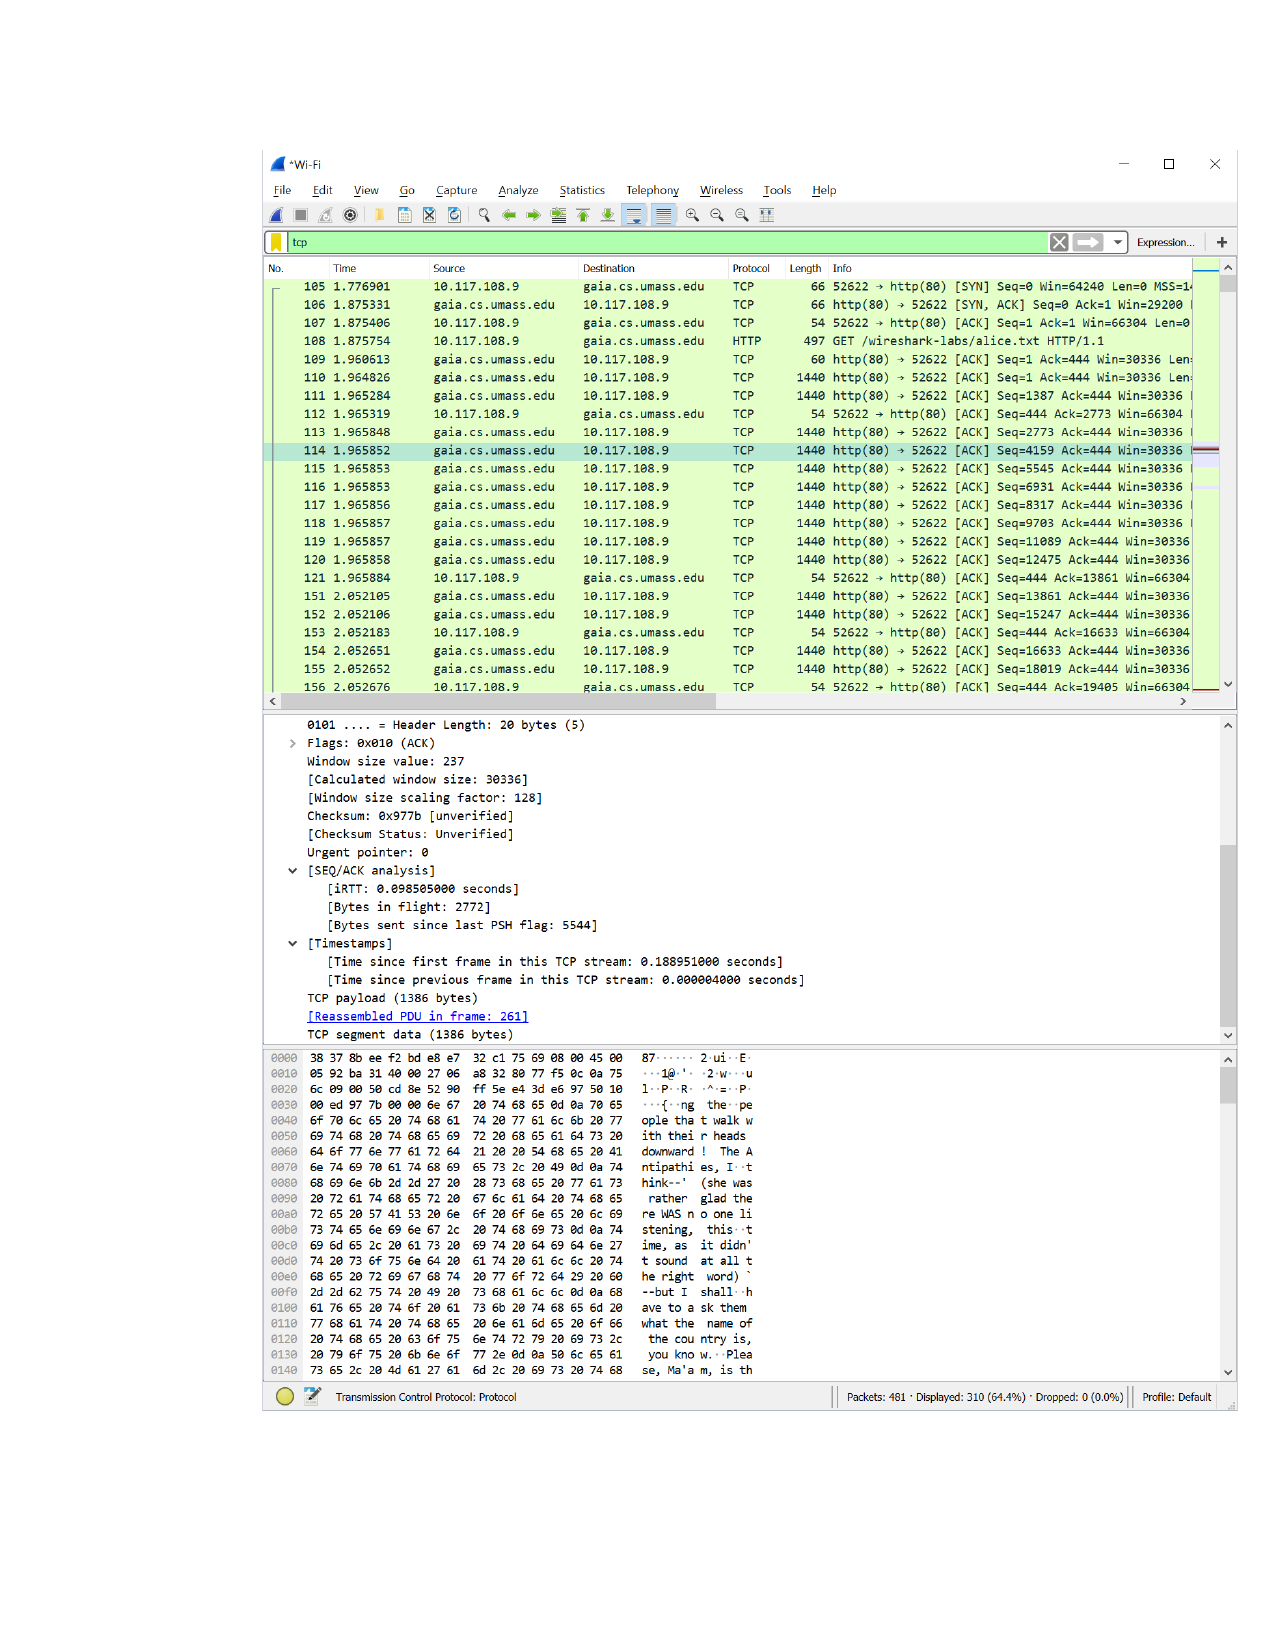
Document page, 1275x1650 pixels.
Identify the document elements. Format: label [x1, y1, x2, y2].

picture [262, 150, 1238, 1411]
